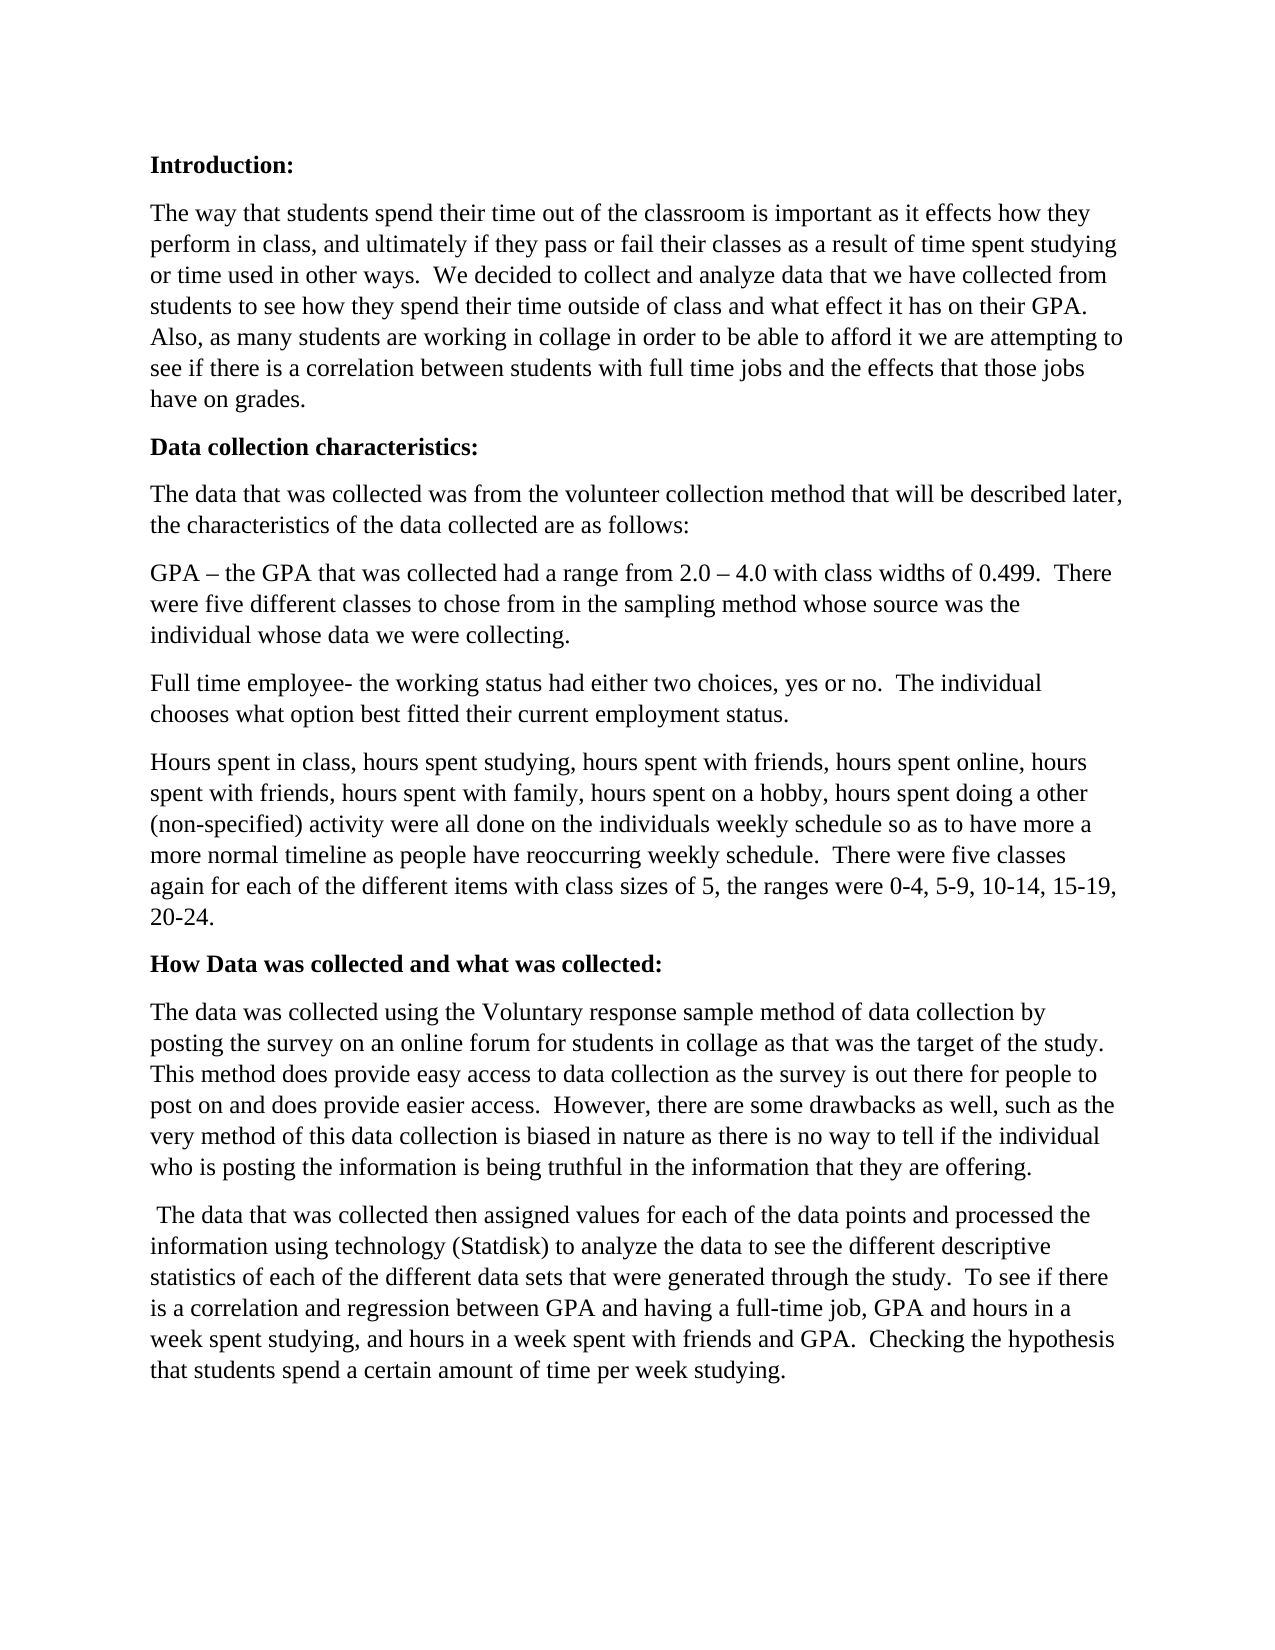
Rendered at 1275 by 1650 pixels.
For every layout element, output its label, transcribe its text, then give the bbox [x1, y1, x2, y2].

text The data that was collected was from the volunteer collection method that will be described later, the characteristics of the data collected are as follows: [150, 479, 1125, 539]
text The way that students spend their time out of the classroom is important as it effects how they perform in class, and ultimately if they pass or fail their classes as a result of time spent studying or time used in other ways. We decided to collect and analyze data that we have collected from students to see how they spend their time outside of class and what effect it has on their GPA. Also, as many students are working in collage in order to be able to afford it we are attempting to see if there is a correlation between students with full time jobs and the effects that those jobs have on grades. [150, 198, 1125, 413]
text How Data was collected and what was collected: [150, 949, 1125, 978]
text Hours spent in class, hours spent studying, hours spent with friends, hours spent online, hours spent with friends, hours spent with family, hours spent on a hobby, hours spent doing a other (non-specified) activity were all done on the individuals weekly schedule so as to have more a more normal timeline as people have reoccurring weekly schedule. There were five classes again for each of the different items with class sizes of 5, the ranges were 0-4, 5-9, 10-14, 15-19, 20-24. [150, 747, 1125, 931]
text Introduction: [150, 150, 1125, 179]
text The data that was collected then assigned values for each of the data points and processed the information using technology (Statdisk) to analyze the data to see the different descriptive statistics of each of the different data sets that were generated through the study. To see if there is a correlation and regression between GPA and having a full-time job, GPA and hours in a week spent studying, and hours in a week spent with friends and GPA. Checking the hypothesis that students spend a certain amount of time per week studying. [150, 1200, 1125, 1384]
text Data collection characteristics: [150, 432, 1125, 460]
text GPA – the GPA that was collected had a range from 2.0 – 4.0 with class widths of 0.499. There were five different classes to chose from in the sampling method whose source was the individual whose data we were collecting. [150, 558, 1125, 649]
text The data was collected using the Voluntary response sample method of data collection by posting the survey on an online forum for students in collage as that was the target of the study. This method does provide easy access to data collection as the survey is out there for people to post on and does provide easier access. However, there are some drawbacks as well, such as the very method of this data collection is biased in nature as there is no way to tell if the individual who is posting the information is being truthful in the information that they are offering. [150, 997, 1125, 1181]
text Full time employee- the working status had either two choices, yes or no. The individual chooses what option best fitted their current employment status. [150, 668, 1125, 728]
